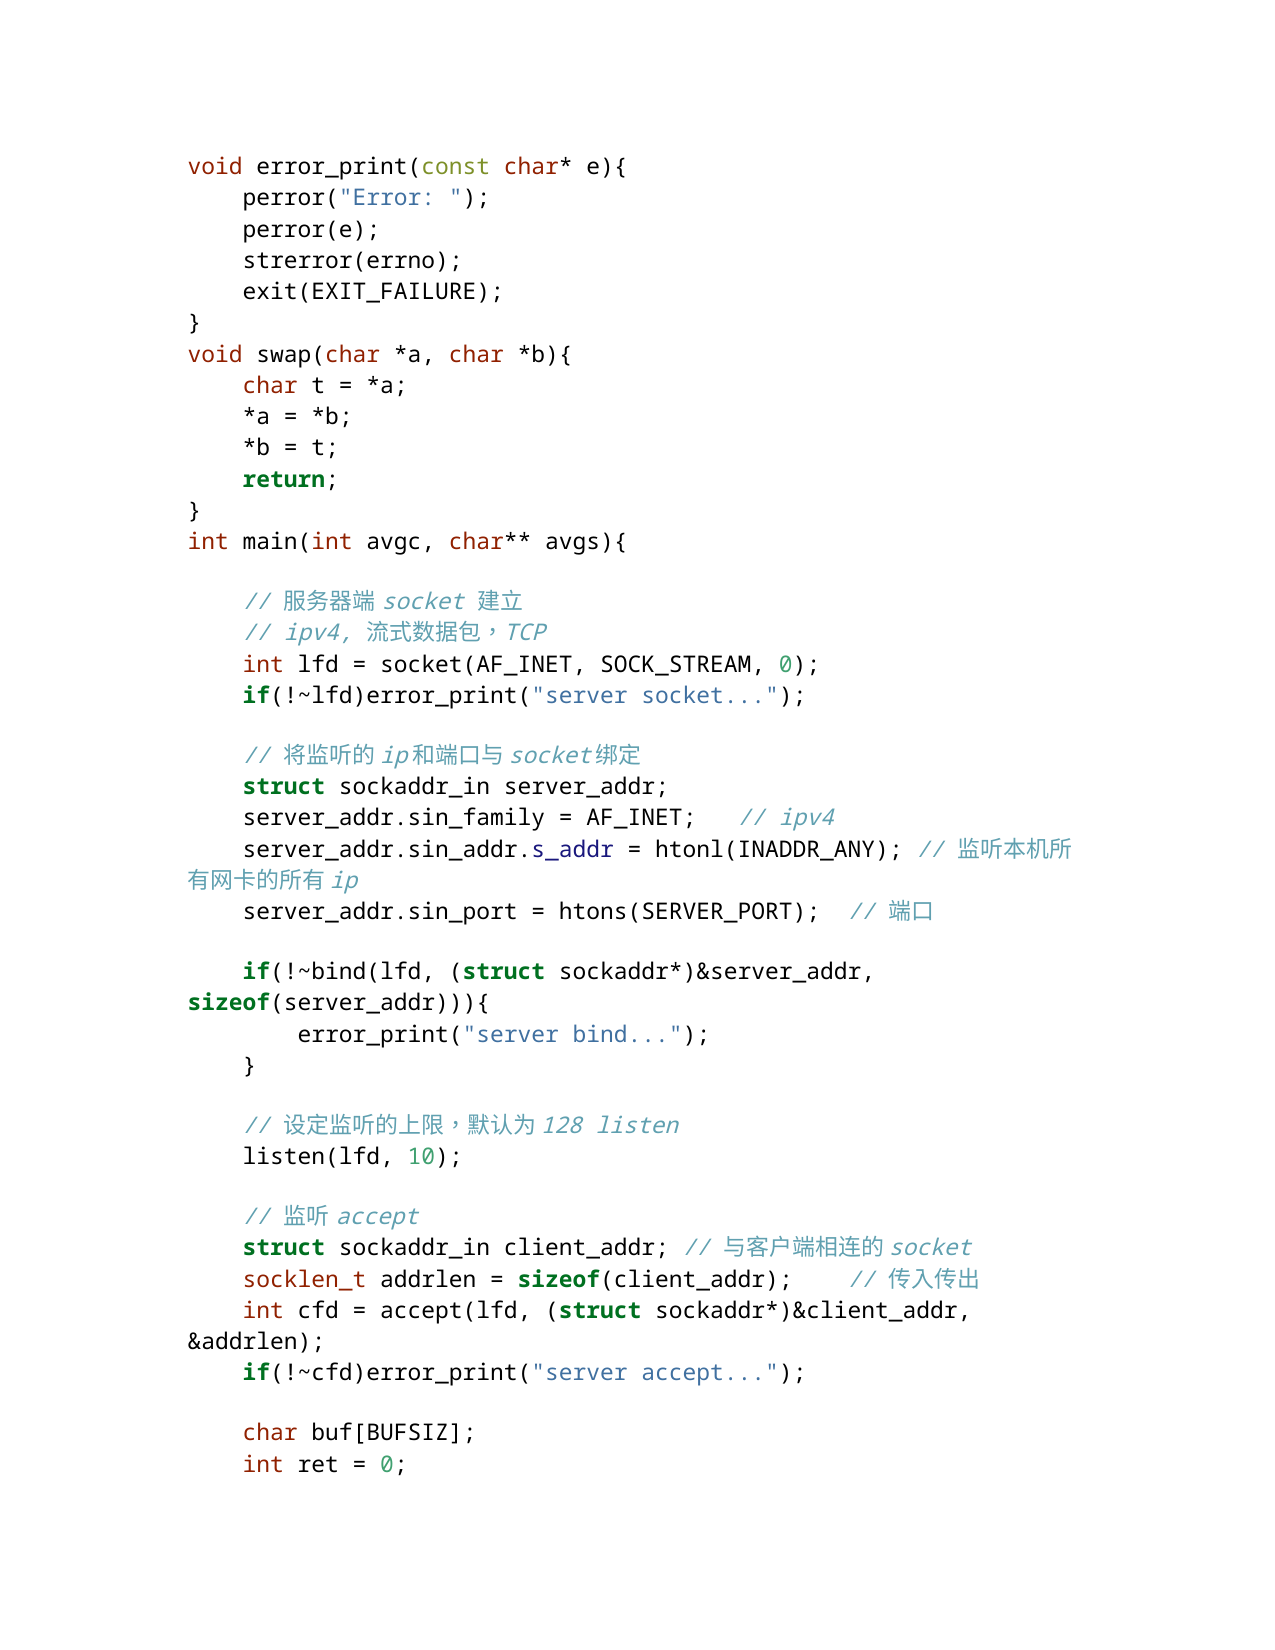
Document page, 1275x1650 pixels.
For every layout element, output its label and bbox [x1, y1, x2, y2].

text [187, 150, 1087, 1479]
